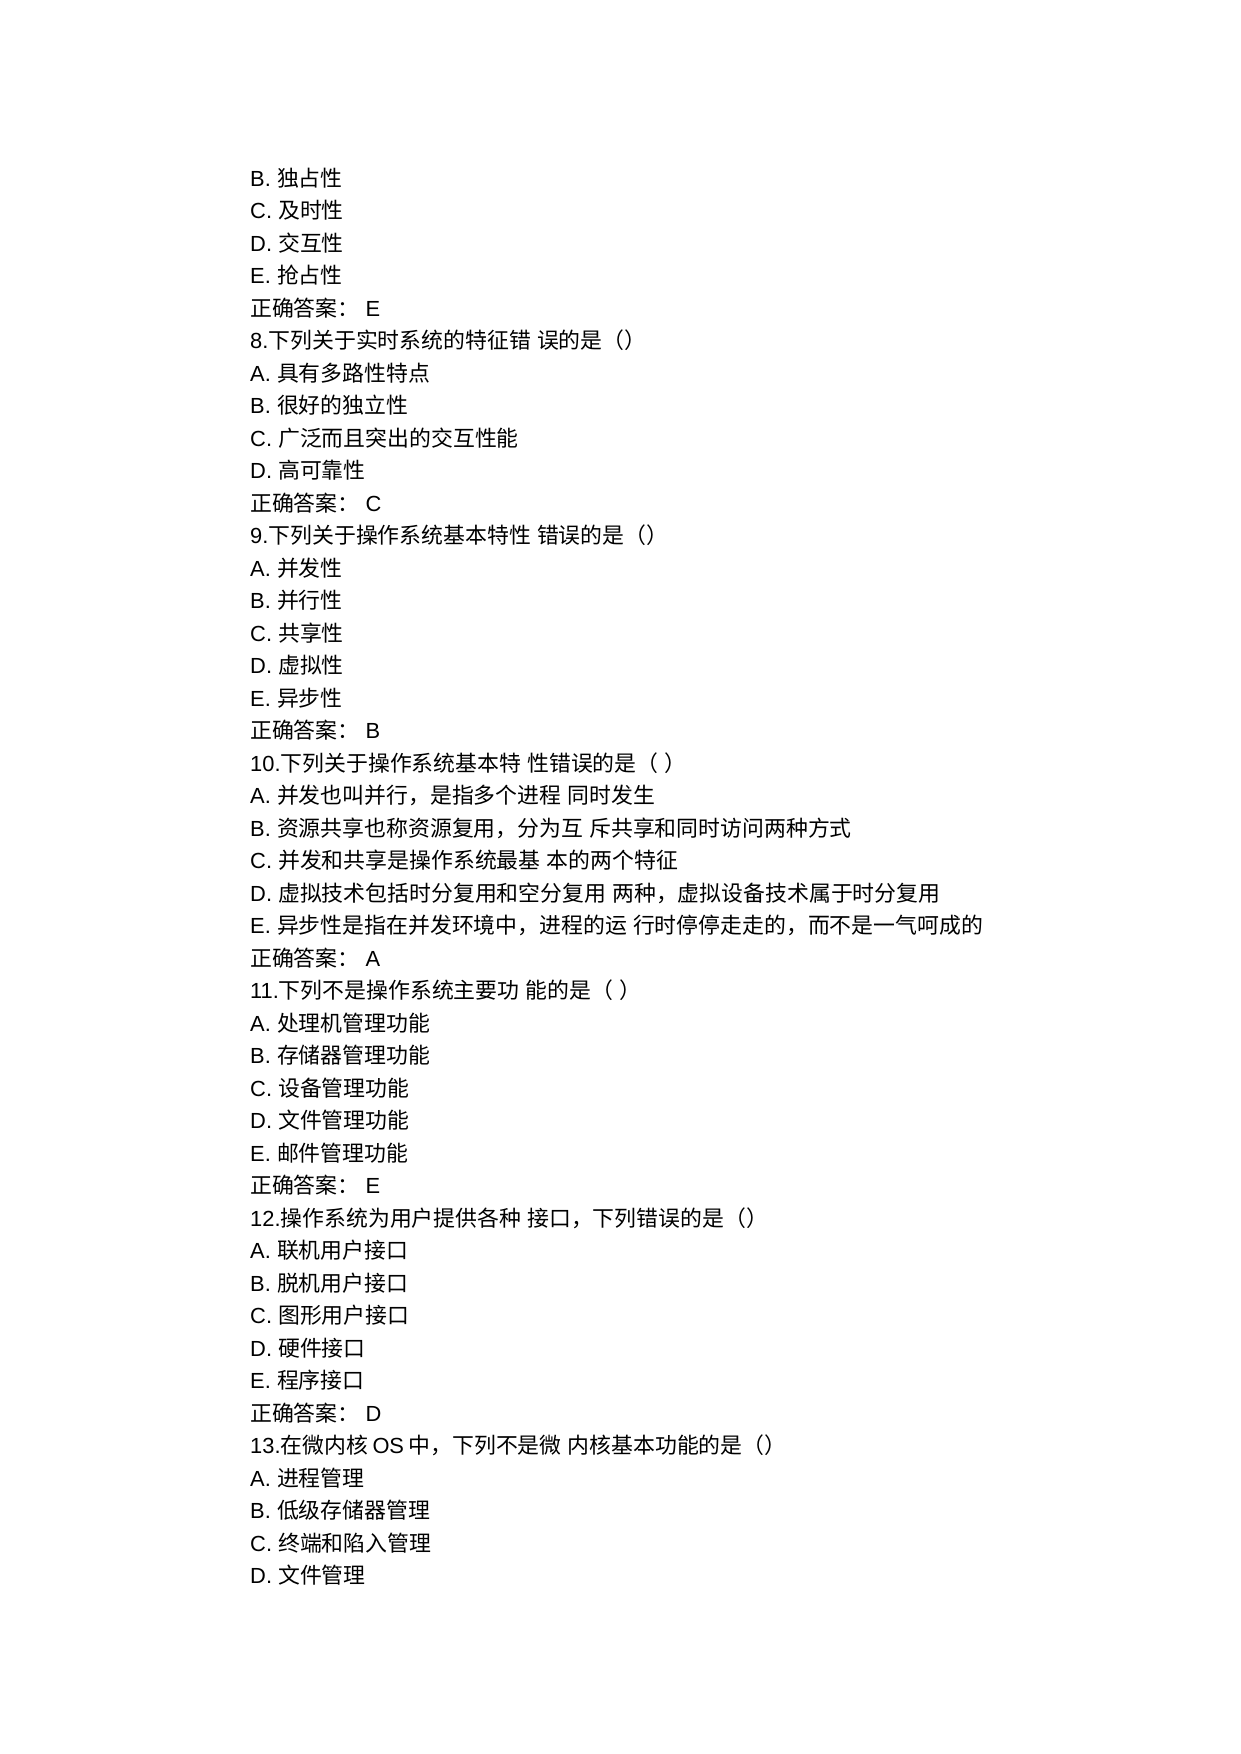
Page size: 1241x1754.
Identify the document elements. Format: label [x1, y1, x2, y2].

list [212, 162, 1053, 1592]
